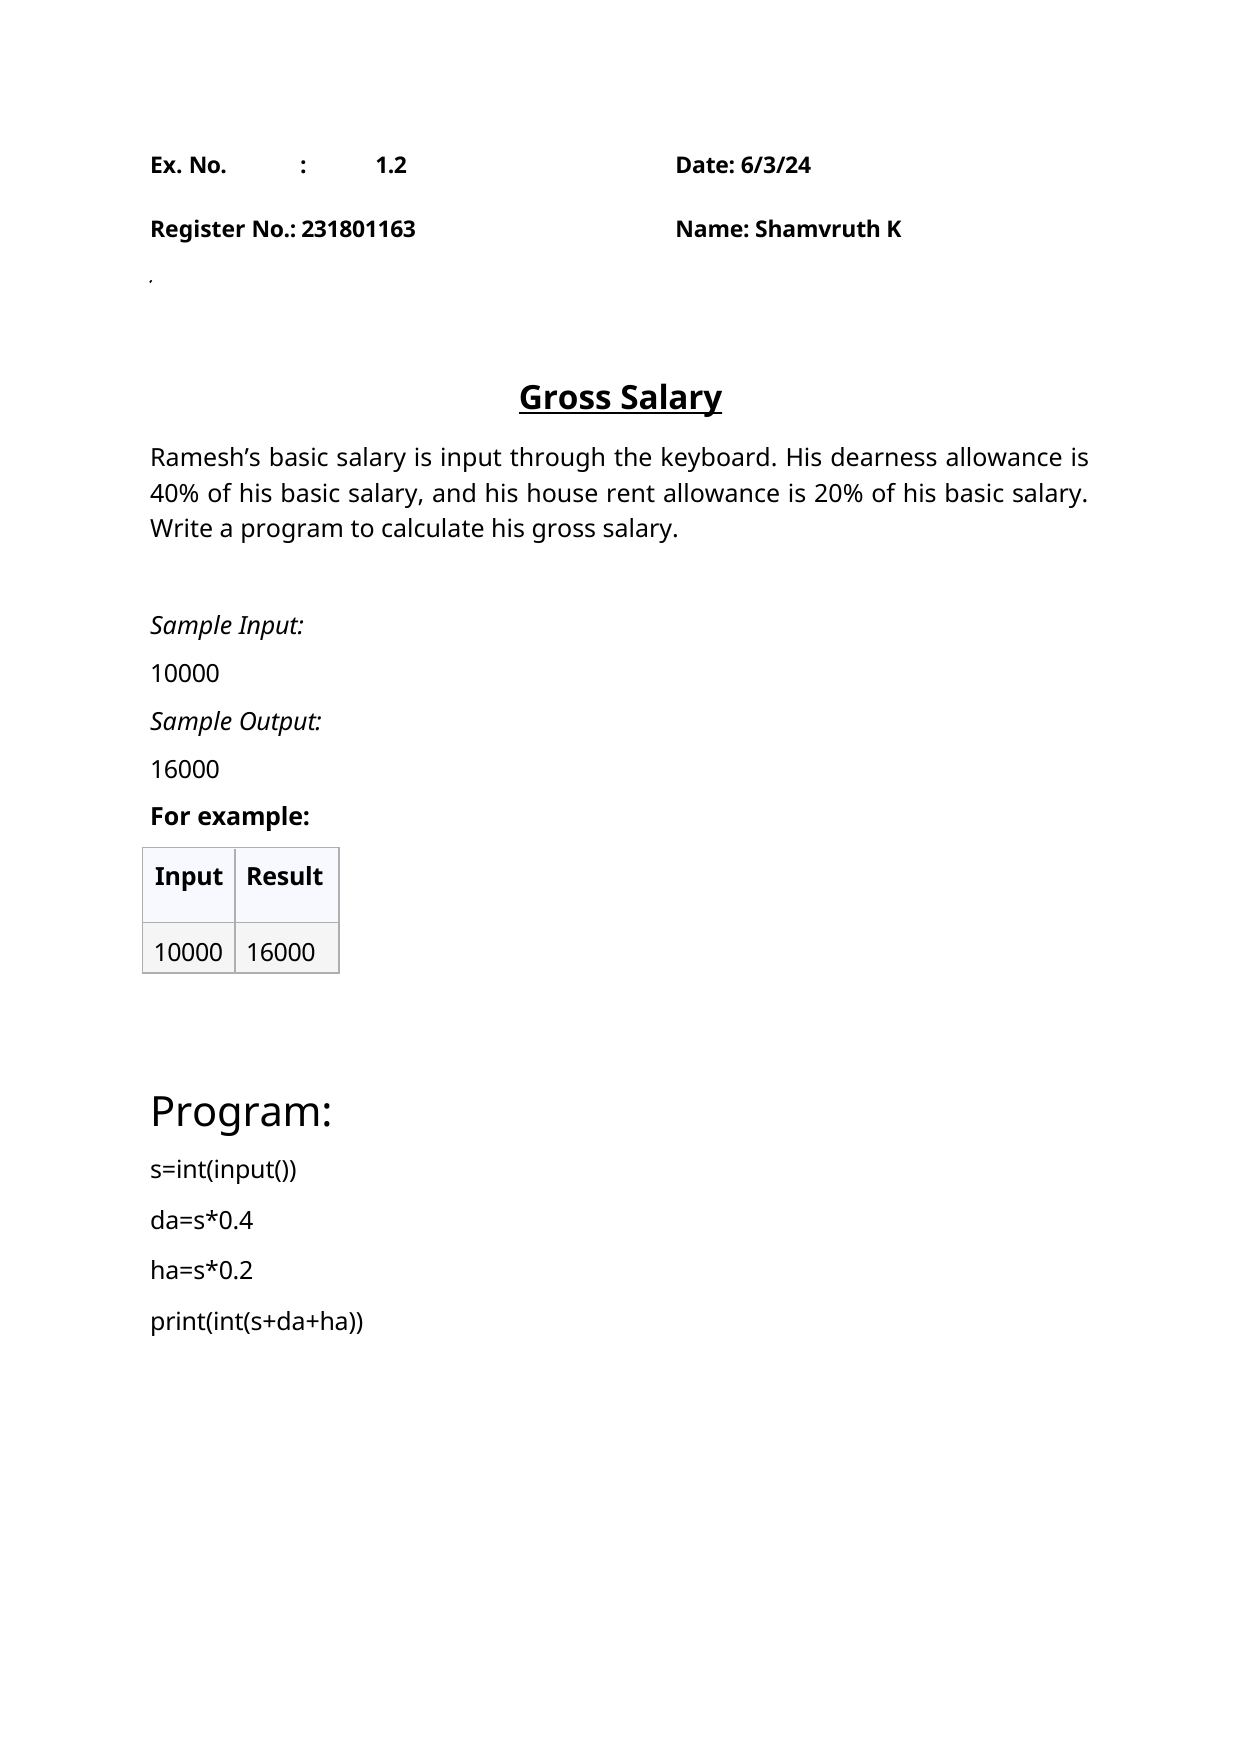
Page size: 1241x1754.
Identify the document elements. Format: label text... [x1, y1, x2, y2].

subtitle Program: [150, 1081, 1211, 1138]
text Ramesh’s basic salary is input through the keyboard. His dearness allowance is 40% of his basic salary, and his house rent allowance is 20% of his basic salary. Write a program to calculate his gross salary. [150, 439, 1091, 545]
table_cell 16000 [236, 923, 338, 972]
table_header Input [143, 848, 235, 922]
text print(int(s+da+ha)) [150, 1303, 1211, 1337]
text 10000 [150, 656, 1211, 690]
subtitle Gross Salary [129, 373, 1112, 419]
table_cell 10000 [143, 923, 234, 972]
text For example: [150, 798, 1211, 832]
text Ex. No. : 1.2 Date: 6/3/24 [150, 149, 1211, 180]
text Register No.: 231801163 Name: Shamvruth K [150, 213, 1211, 245]
text s=int(input()) da=s*0.4 ha=s*0.2 [150, 1152, 331, 1287]
text Sample Output: [150, 703, 1211, 737]
text 16000 [150, 751, 1211, 785]
table_header Result [236, 848, 338, 922]
text Sample Input: [150, 607, 1211, 642]
